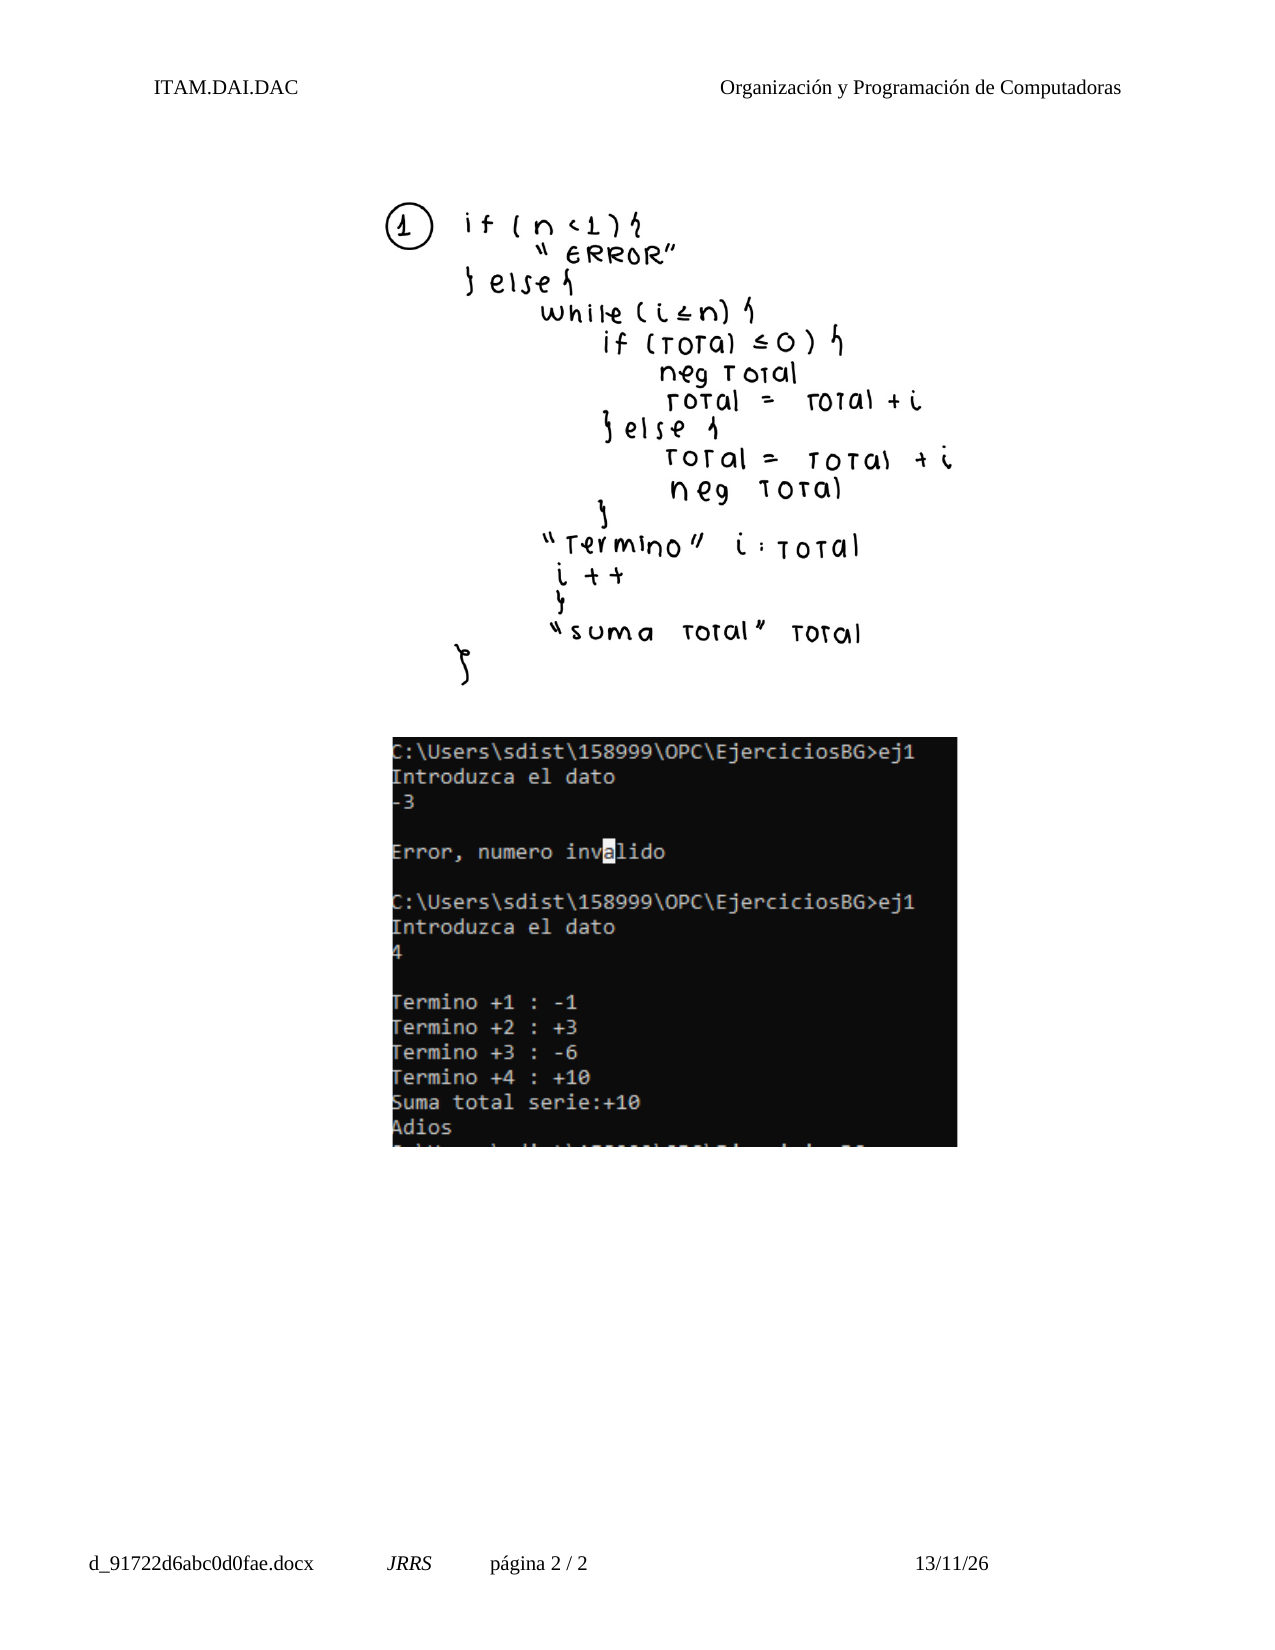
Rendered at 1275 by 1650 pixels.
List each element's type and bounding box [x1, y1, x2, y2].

picture [392, 737, 958, 1147]
picture [359, 150, 991, 710]
